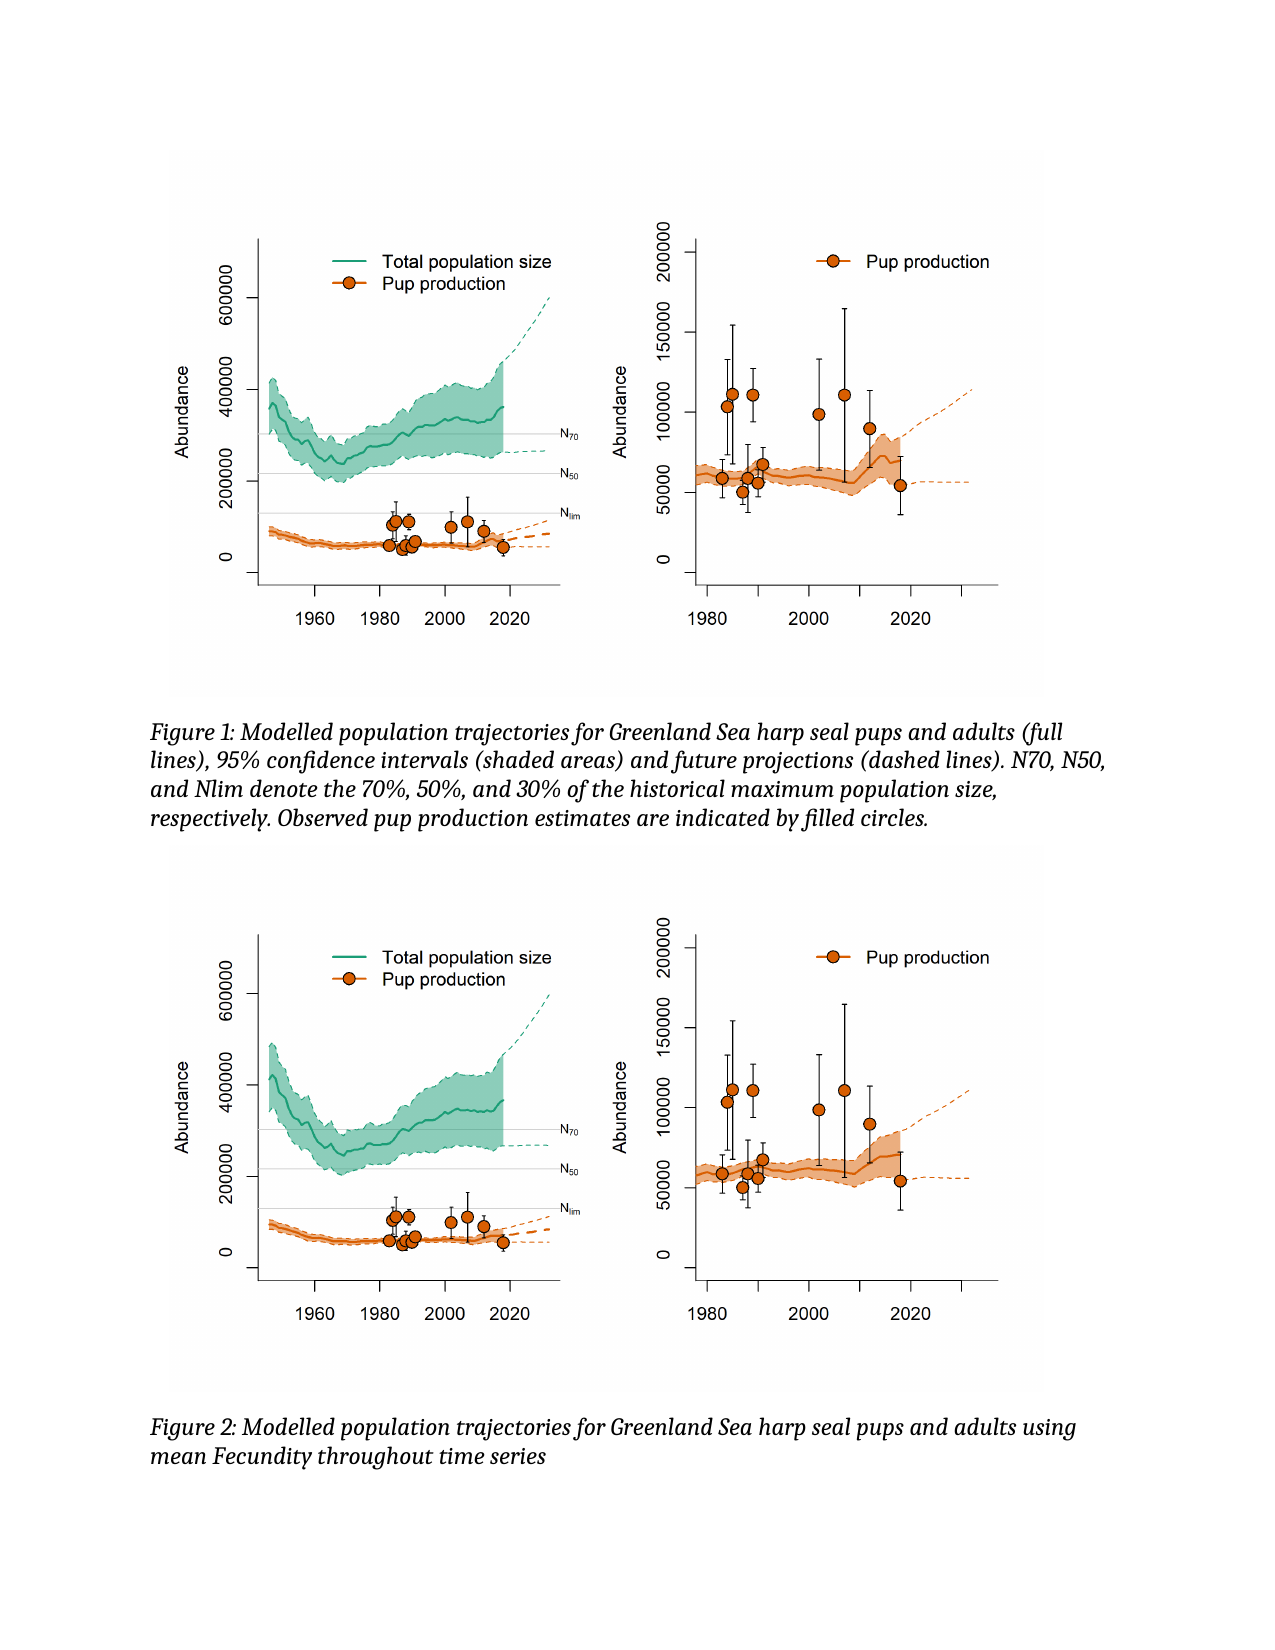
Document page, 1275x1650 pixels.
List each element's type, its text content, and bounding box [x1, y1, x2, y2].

text Figure 2: Modelled population trajectories for Greenland Sea harp seal pups and adults using mean Fecundity throughout time series [150, 1413, 1125, 1470]
picture [168, 845, 1044, 1392]
text Figure 1: Modelled population trajectories for Greenland Sea harp seal pups and adults (full lines), 95% confidence intervals (shaded areas) and future projections (dashed lines). N70, N50, and Nlim denote the 70%, 50%, and 30% of the historical maximum population size, respectively. Observed pup production estimates are indicated by filled circles. [150, 718, 1125, 833]
picture [168, 150, 1044, 697]
